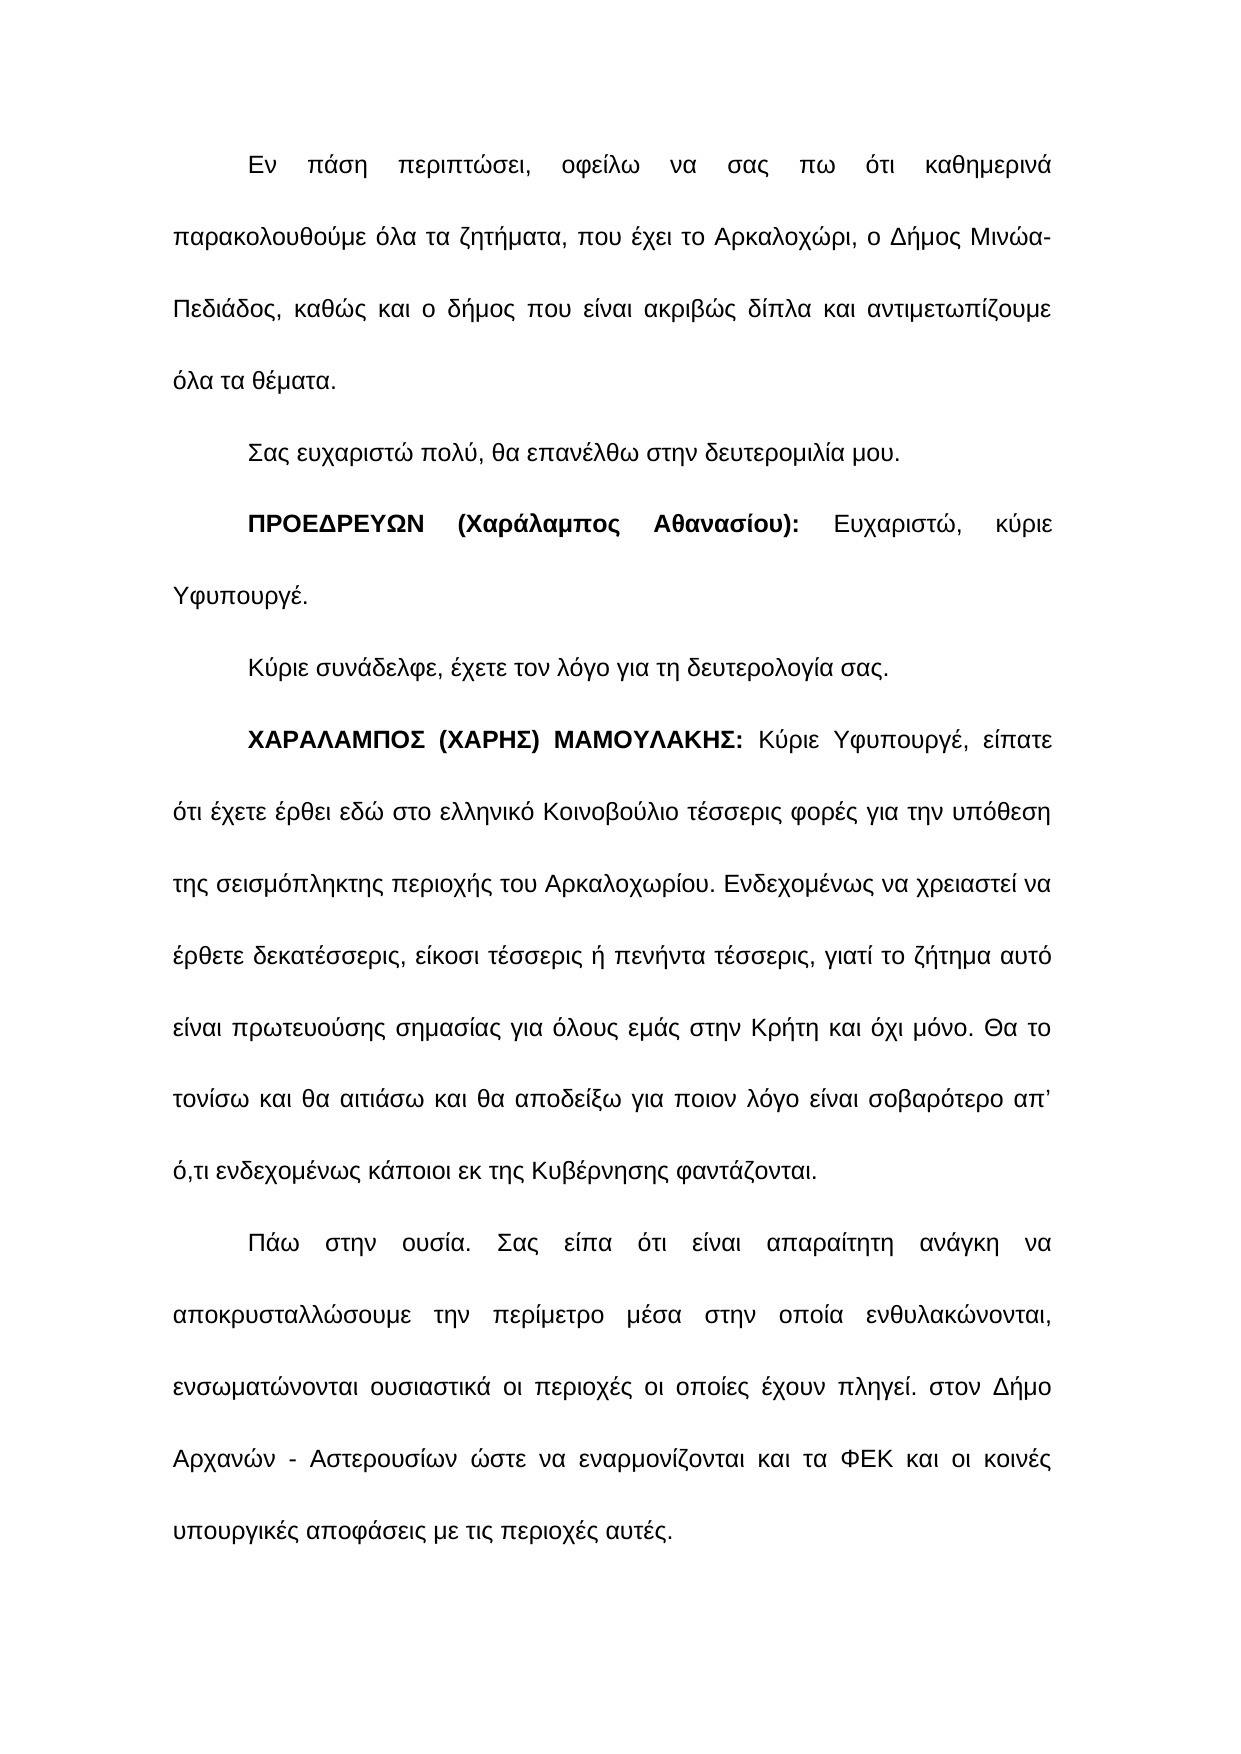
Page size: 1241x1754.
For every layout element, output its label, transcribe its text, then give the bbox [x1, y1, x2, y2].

text Σας ευχαριστώ πολύ, θα επανέλθω στην δευτερομιλία μου. [173, 437, 1053, 466]
text Κύριε συνάδελφε, έχετε τον λόγο για τη δευτερολογία σας. [173, 653, 1053, 682]
text Εν πάση περιπτώσει, οφείλω να σας πω ότι καθημερινά παρακολουθούμε όλα τα ζητήματα, που έχει το Αρκαλοχώρι, ο Δήμος Μινώα-Πεδιάδος, καθώς και ο δήμος που είναι ακριβώς δίπλα και αντιμετωπίζουμε όλα τα θέματα. [173, 150, 1053, 394]
text ΠΡΟΕΔΡΕΥΩΝ (Χαράλαμπος Αθανασίου): Ευχαριστώ, κύριε Υφυπουργέ. [173, 509, 1053, 610]
text Πάω στην ουσία. Σας είπα ότι είναι απαραίτητη ανάγκη να αποκρυσταλλώσουμε την περίμετρο μέσα στην οποία ενθυλακώνονται, ενσωματώνονται ουσιαστικά οι περιοχές οι οποίες έχουν πληγεί. στον Δήμο Αρχανών - Αστερουσίων ώστε να εναρμονίζονται και τα ΦΕΚ και οι κοινές υπουργικές αποφάσεις με τις περιοχές αυτές. [173, 1228, 1053, 1544]
text ΧΑΡΑΛΑΜΠΟΣ (ΧΑΡΗΣ) ΜΑΜΟΥΛΑΚΗΣ: Κύριε Υφυπουργέ, είπατε ότι έχετε έρθει εδώ στο ελληνικό Κοινοβούλιο τέσσερις φορές για την υπόθεση της σεισμόπληκτης περιοχής του Αρκαλοχωρίου. Ενδεχομένως να χρειαστεί να έρθετε δεκατέσσερις, είκοσι τέσσερις ή πενήντα τέσσερις, γιατί το ζήτημα αυτό είναι πρωτευούσης σημασίας για όλους εμάς στην Κρήτη και όχι μόνο. Θα το τονίσω και θα αιτιάσω και θα αποδείξω για ποιον λόγο είναι σοβαρότερο απ’ ό,τι ενδεχομένως κάποιοι εκ της Κυβέρνησης φαντάζονται. [173, 725, 1053, 1185]
